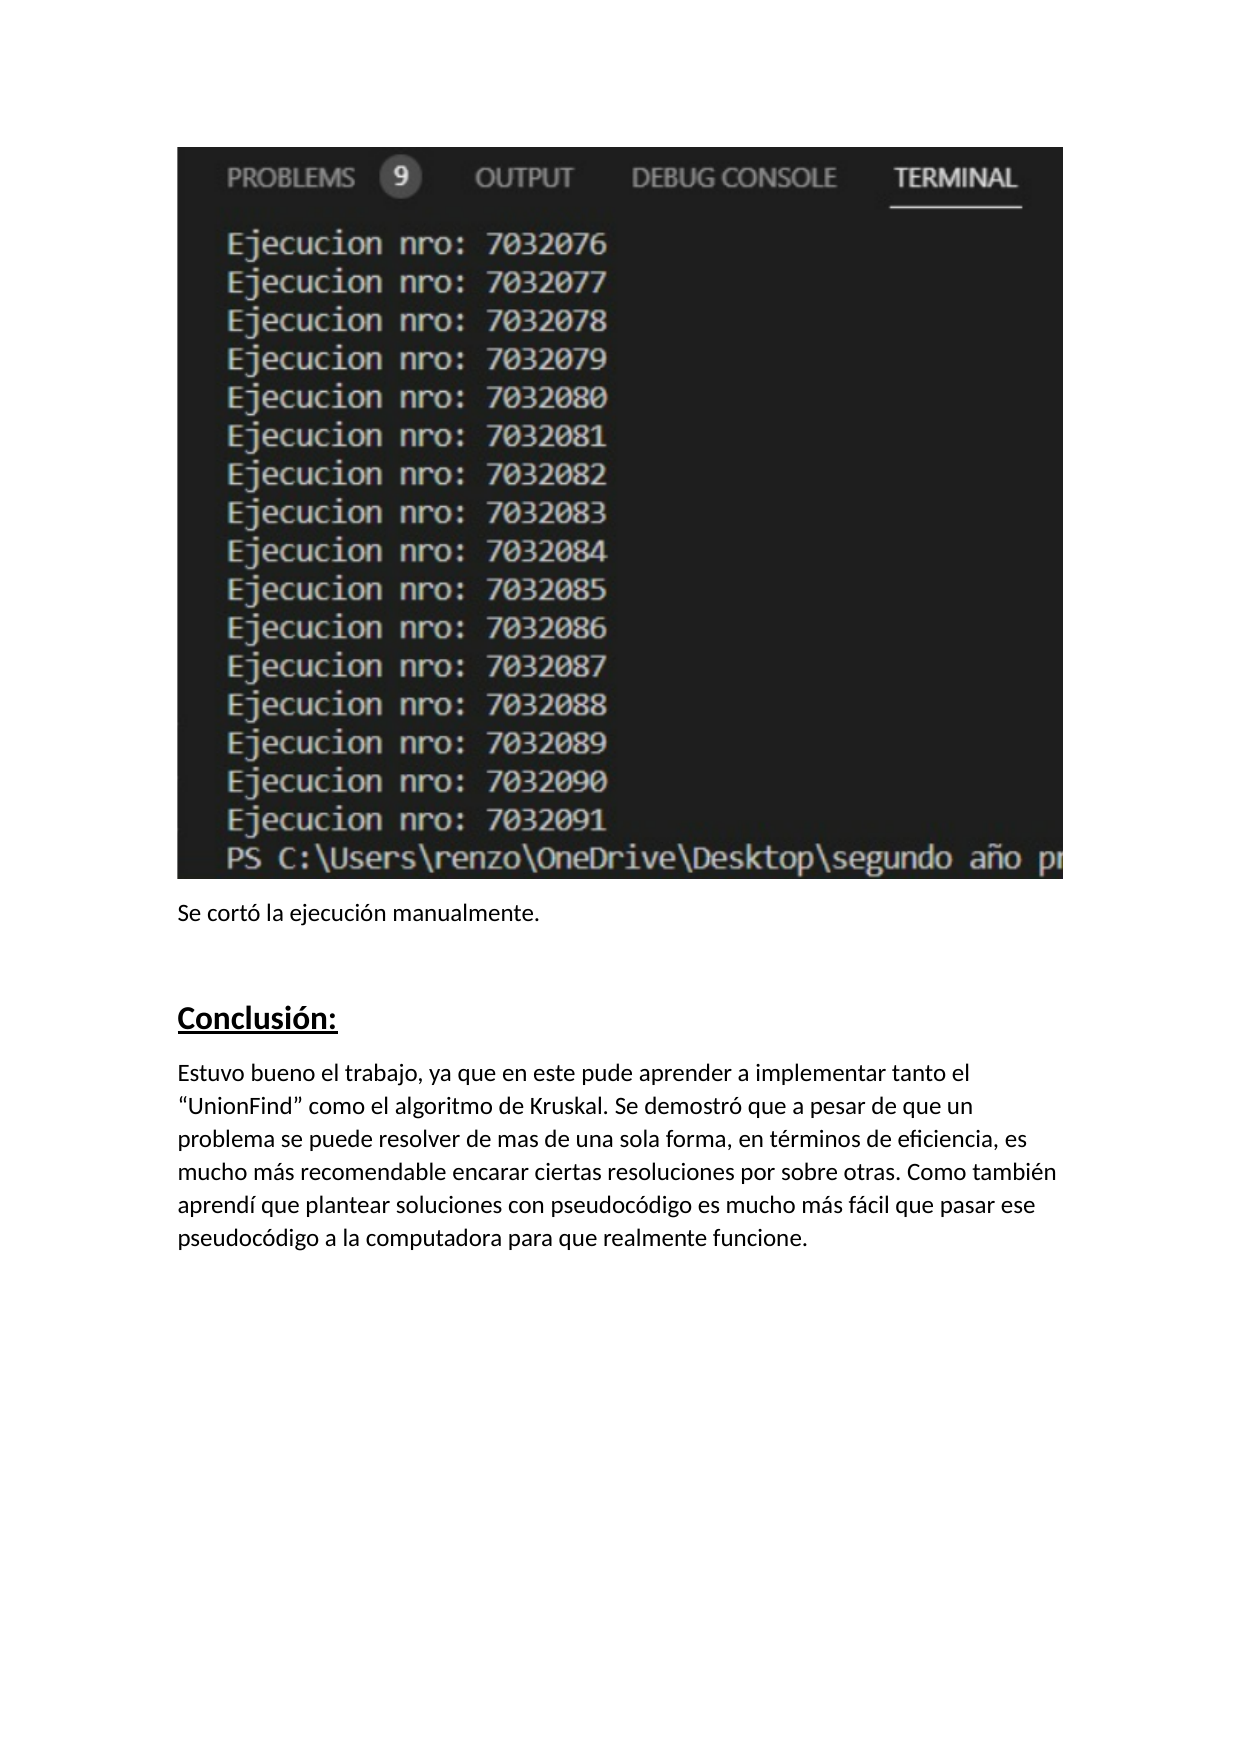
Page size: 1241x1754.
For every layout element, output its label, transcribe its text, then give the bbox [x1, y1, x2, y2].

text Se cortó la ejecución manualmente. [177, 897, 1063, 928]
text Estuvo bueno el trabajo, ya que en este pude aprender a implementar tanto el “UnionFind” como el algoritmo de Kruskal. Se demostró que a pesar de que un problema se puede resolver de mas de una sola forma, en términos de eficiencia, es mucho más recomendable encarar ciertas resoluciones por sobre otras. Como también aprendí que plantear soluciones con pseudocódigo es mucho más fácil que pasar ese pseudocódigo a la computadora para que realmente funcione. [177, 1057, 1063, 1252]
text Conclusión: [177, 997, 1063, 1037]
picture [177, 147, 1063, 879]
